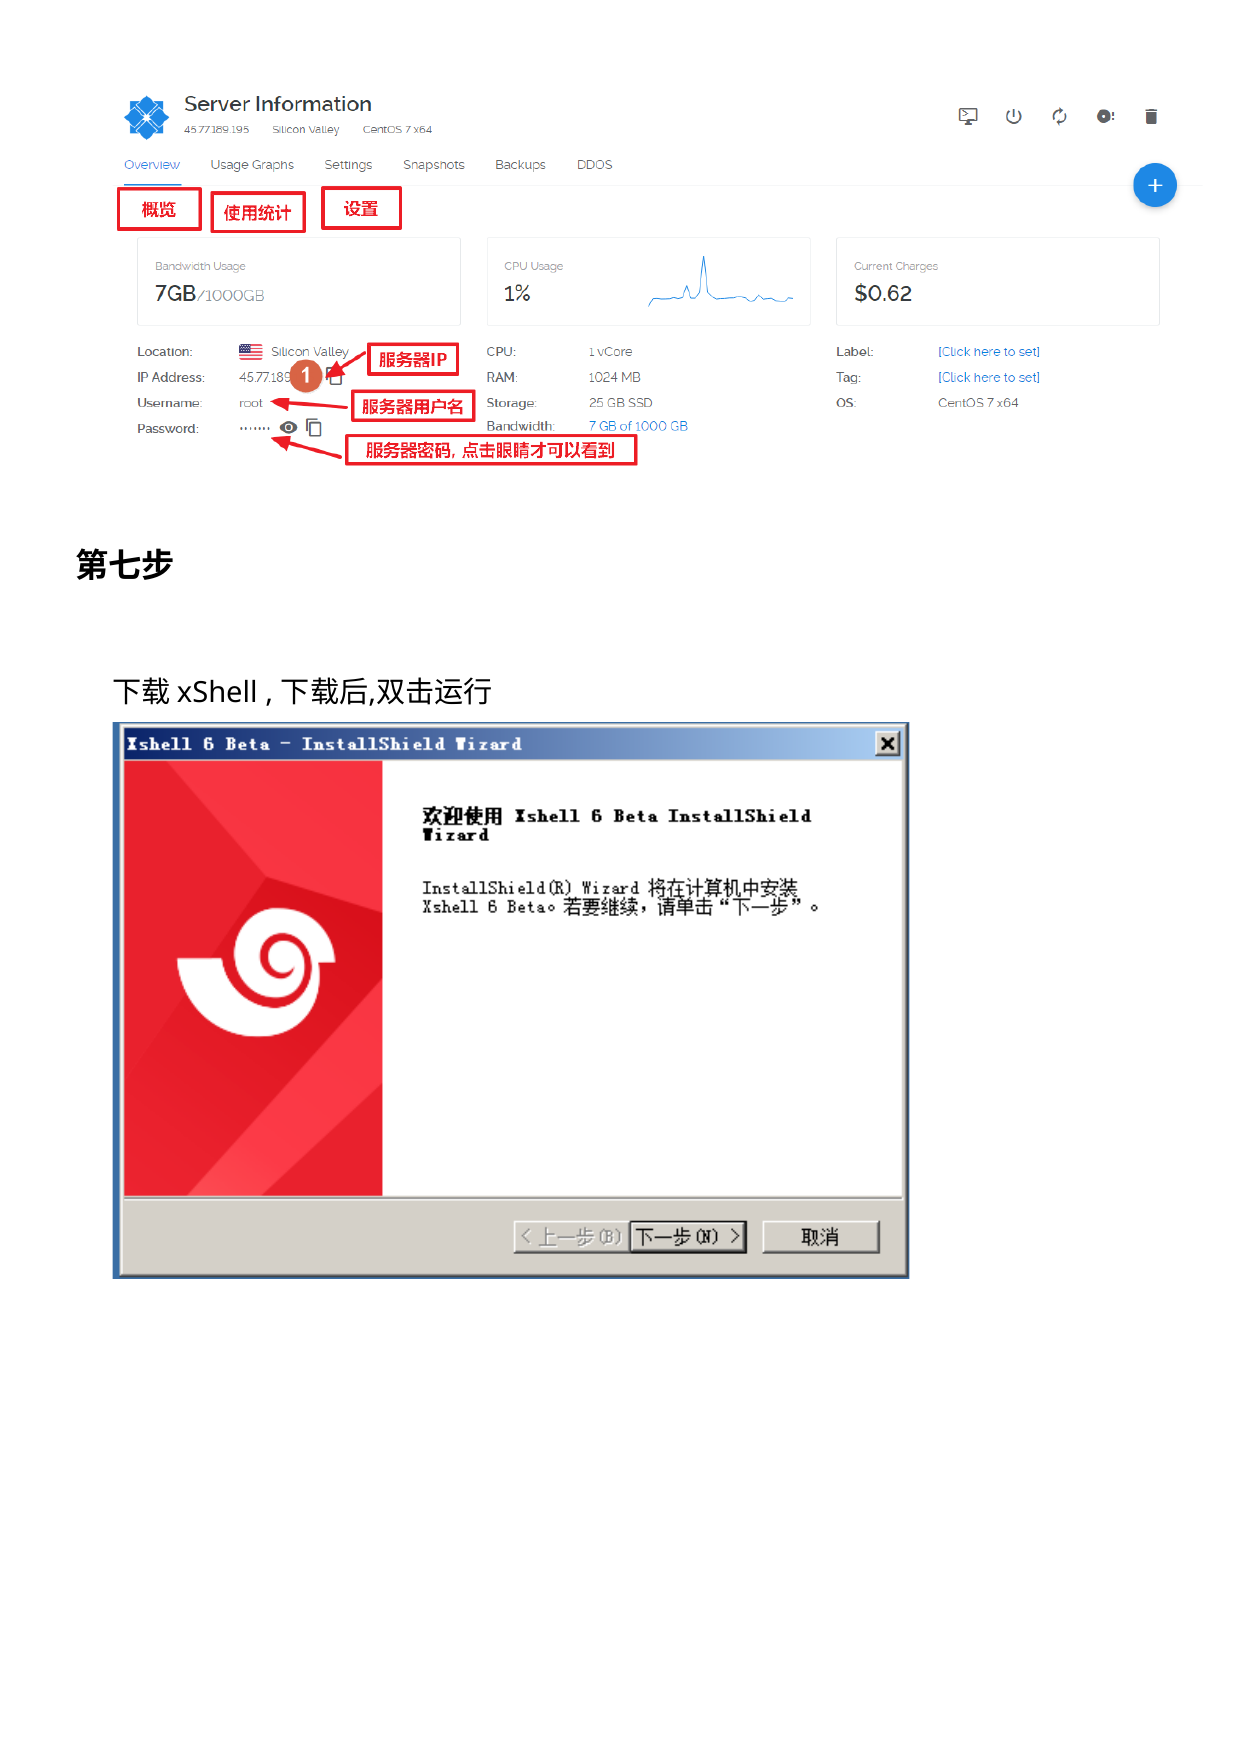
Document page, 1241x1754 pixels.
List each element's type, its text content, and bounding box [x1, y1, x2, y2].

list 下载xShell , 下载后,双击运行 [112, 657, 1165, 722]
picture [112, 80, 1203, 477]
picture [112, 722, 910, 1279]
subtitle 第七步 [75, 530, 1165, 595]
